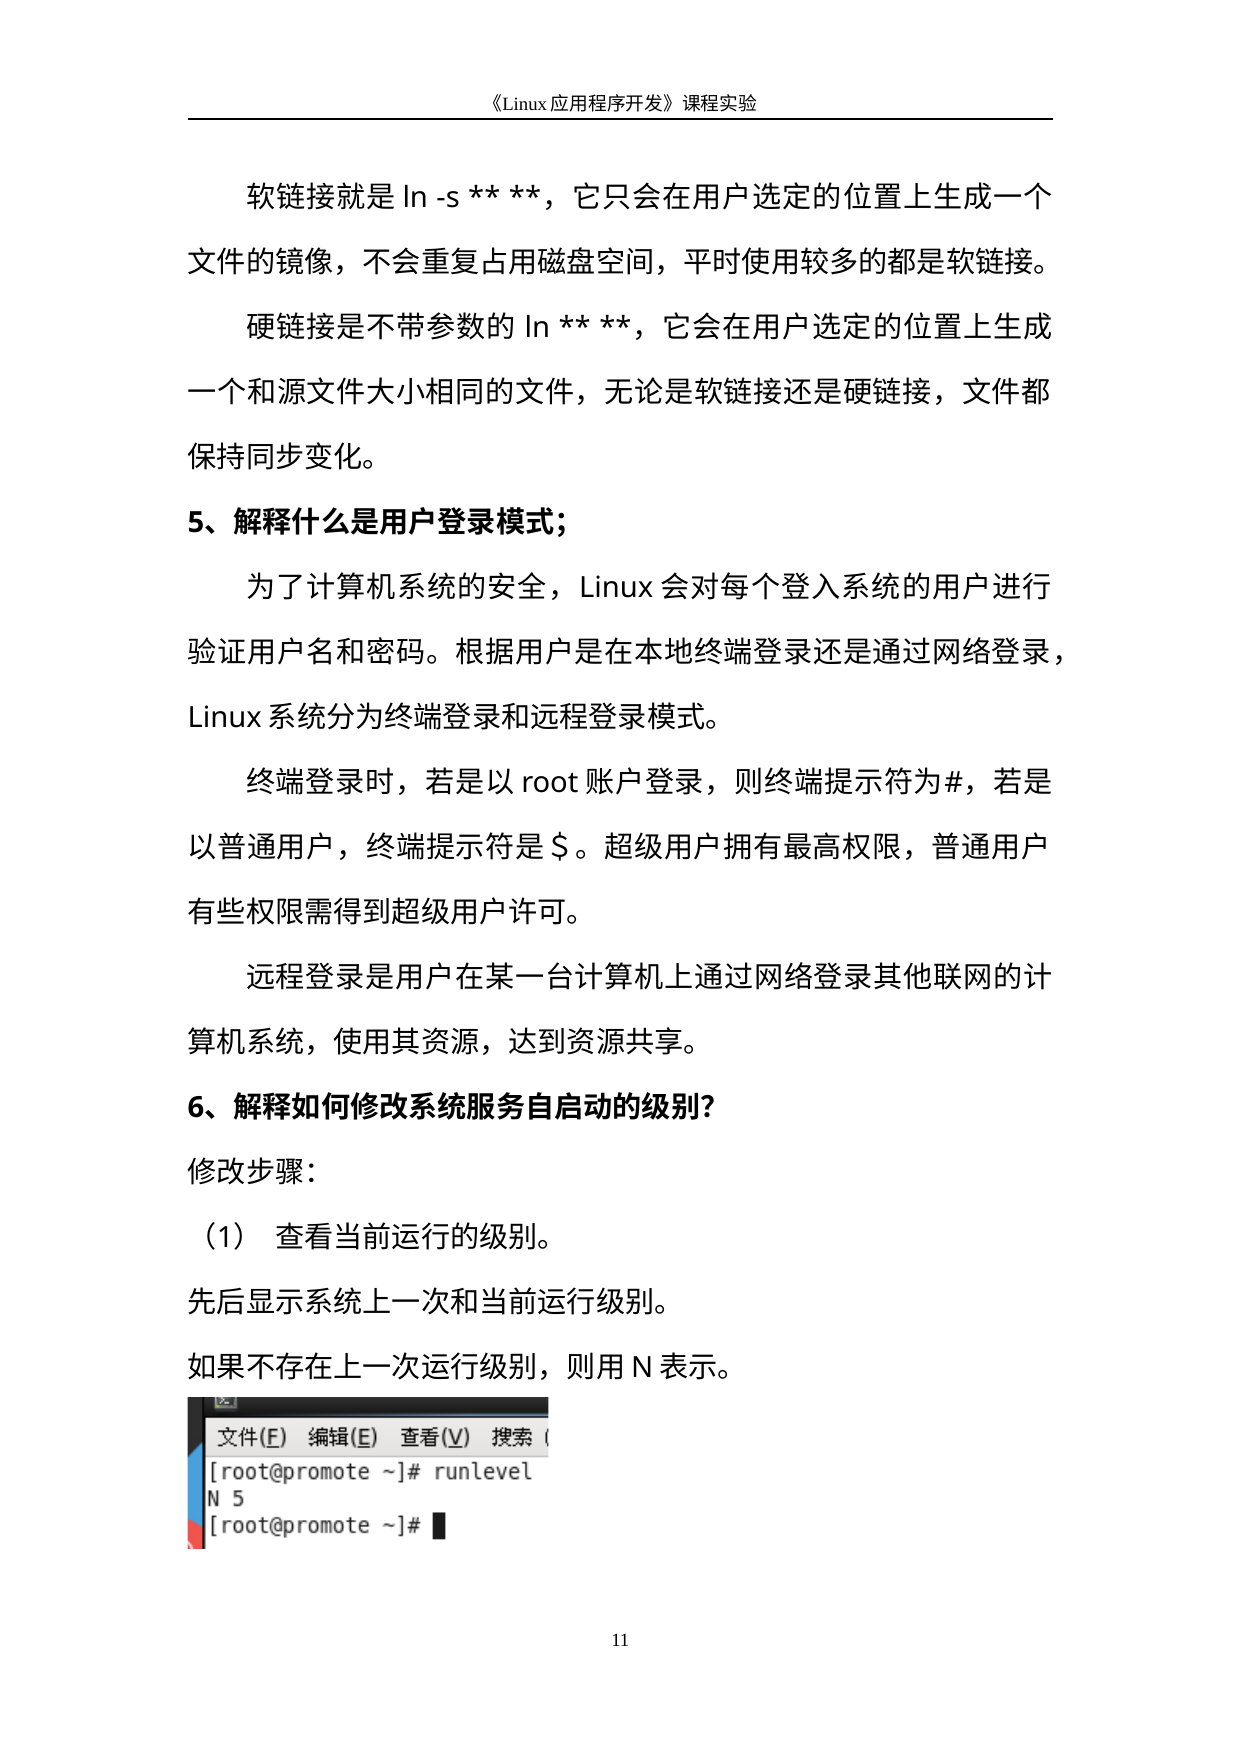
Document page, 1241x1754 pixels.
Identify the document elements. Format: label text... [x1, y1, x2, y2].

text 5、解释什么是用户登录模式； [187, 487, 1053, 552]
text 6、解释如何修改系统服务自启动的级别？ [187, 1072, 1053, 1137]
text 修改步骤： [187, 1137, 1053, 1202]
text 为了计算机系统的安全，Linux会对每个登入系统的用户进行验证用户名和密码。根据用户是在本地终端登录还是通过网络登录，Linux系统分为终端登录和远程登录模式。 [187, 552, 1053, 747]
picture [187, 1397, 549, 1549]
list 查看当前运行的级别。 [187, 1202, 1053, 1267]
text 先后显示系统上一次和当前运行级别。 [187, 1267, 1053, 1332]
text 硬链接是不带参数的 ln ** **，它会在用户选定的位置上生成一个和源文件大小相同的文件，无论是软链接还是硬链接，文件都保持同步变化。 [187, 292, 1053, 487]
text 终端登录时，若是以root账户登录，则终端提示符为#，若是以普通用户，终端提示符是＄。超级用户拥有最高权限，普通用户有些权限需得到超级用户许可。 [187, 747, 1053, 942]
text 软链接就是ln -s ** **，它只会在用户选定的位置上生成一个文件的镜像，不会重复占用磁盘空间，平时使用较多的都是软链接。 [187, 162, 1053, 292]
text 如果不存在上一次运行级别，则用N表示。 [187, 1332, 1053, 1397]
text 远程登录是用户在某一台计算机上通过网络登录其他联网的计算机系统，使用其资源，达到资源共享。 [187, 942, 1053, 1072]
